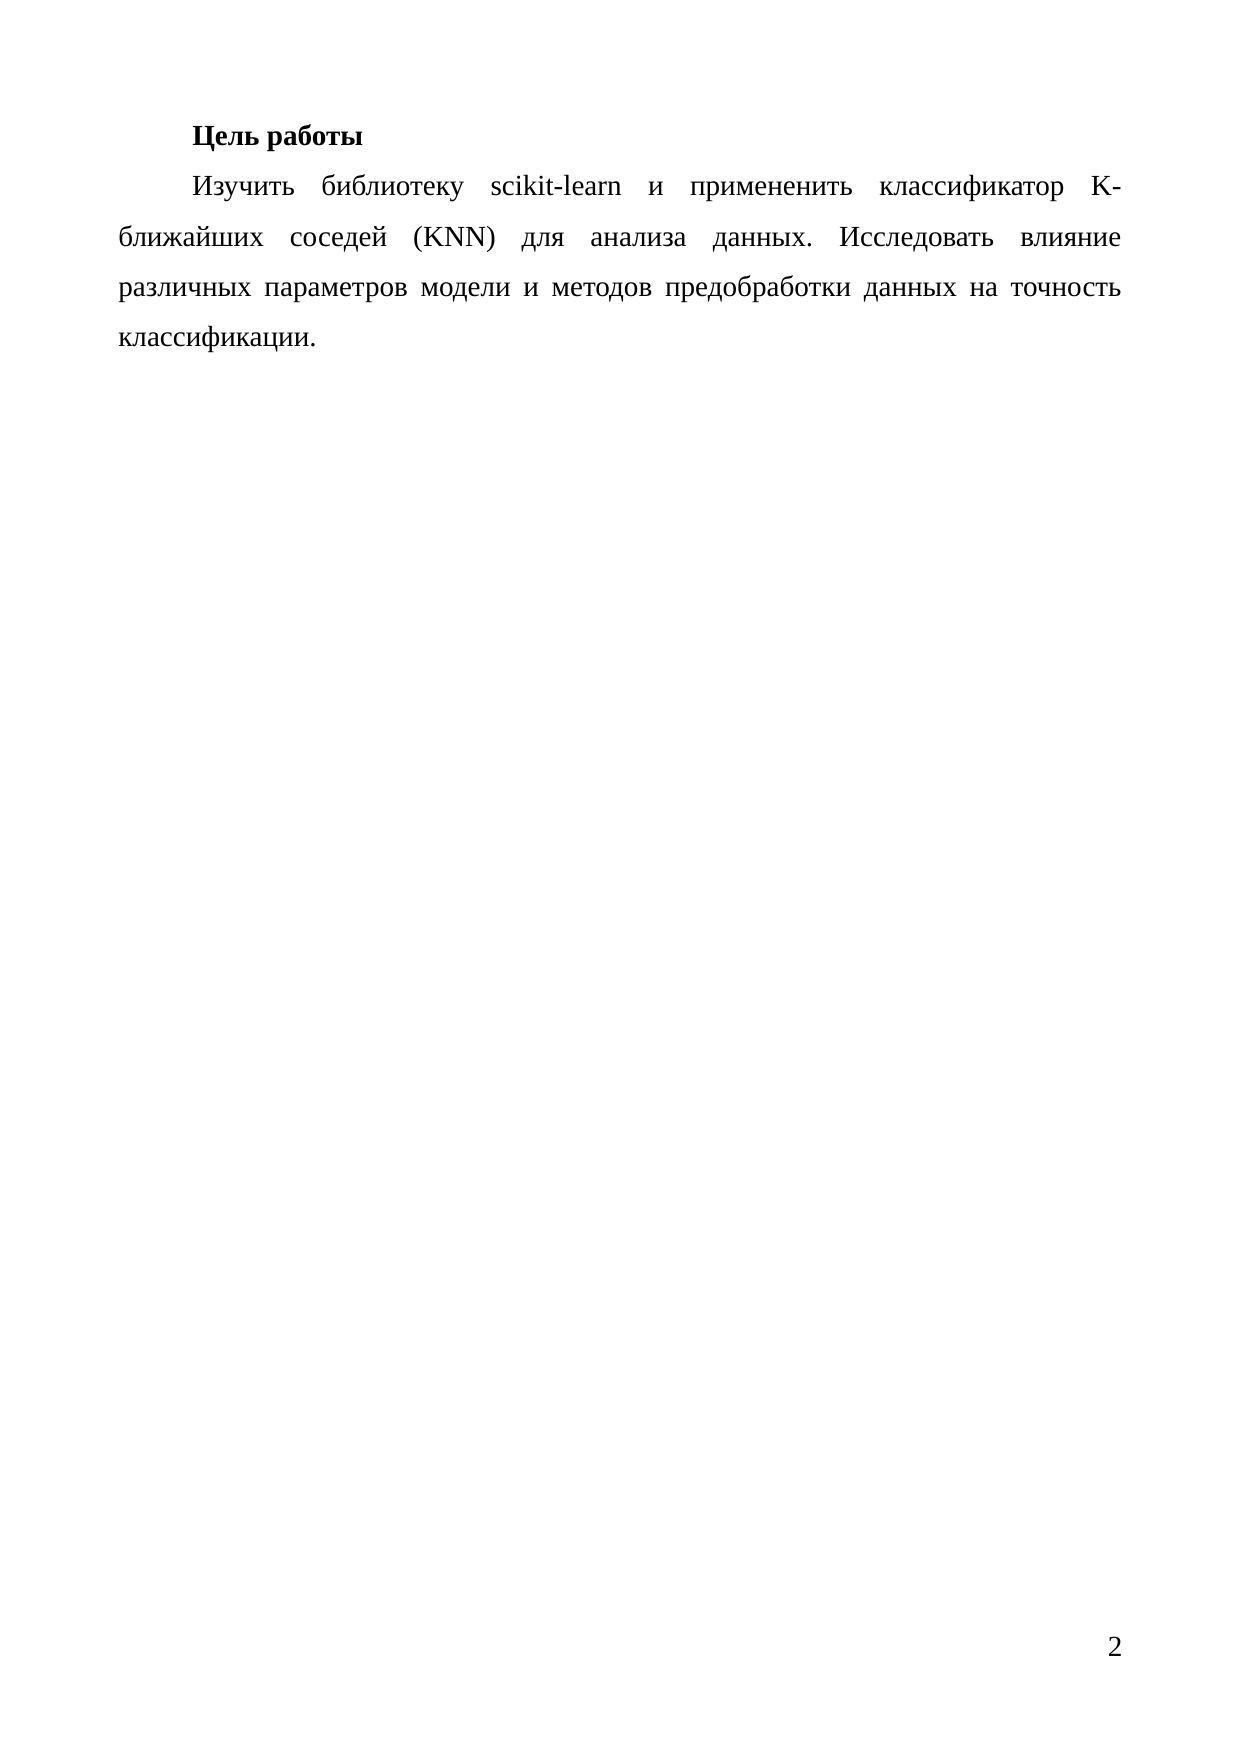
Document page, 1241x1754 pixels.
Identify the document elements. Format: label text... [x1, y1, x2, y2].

subtitle Цель работы [118, 118, 1122, 152]
text Изучить библиотеку scikit-learn и примененить классификатор K-ближайших соседей (KNN) для анализа данных. Исследовать влияние различных параметров модели и методов предобработки данных на точность классификации. [118, 168, 1122, 353]
